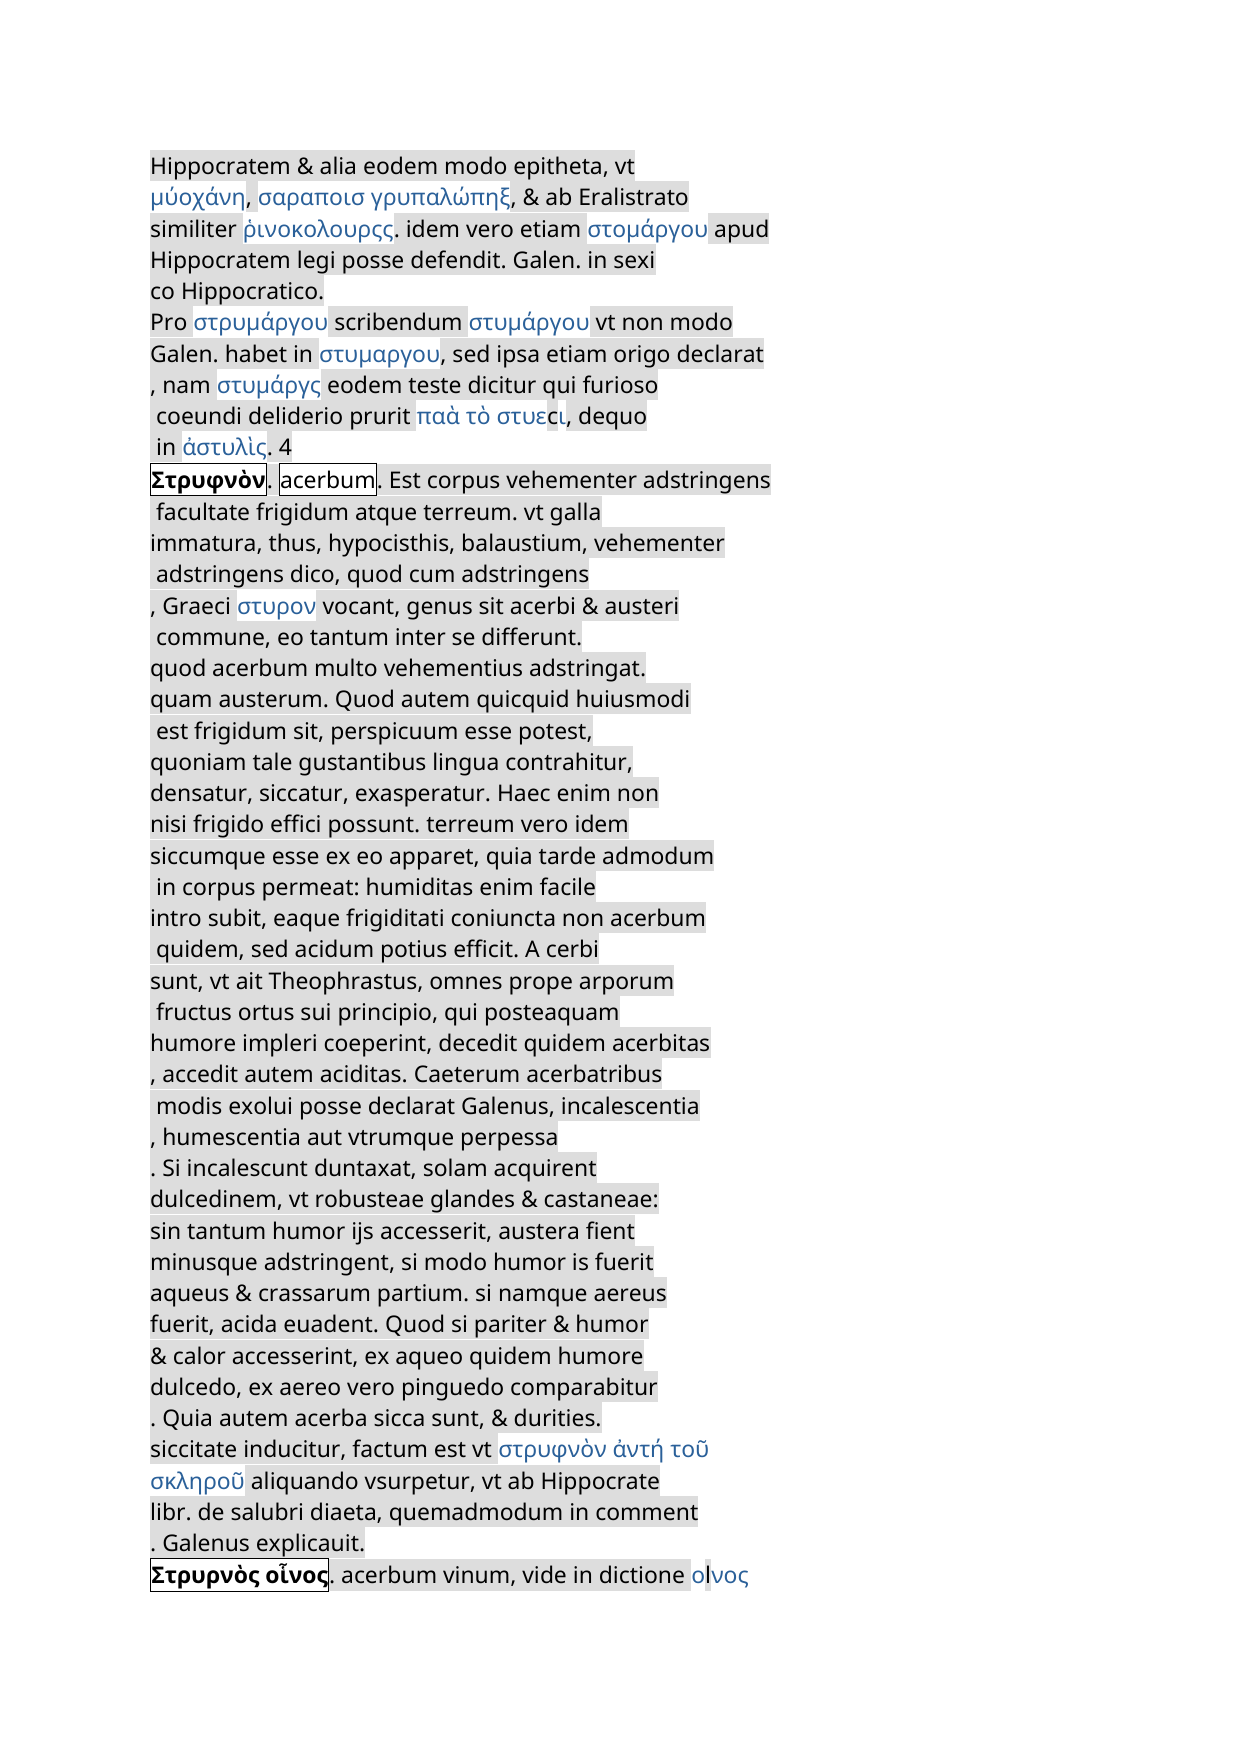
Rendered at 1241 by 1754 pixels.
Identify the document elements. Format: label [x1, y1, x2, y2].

text [150, 150, 1090, 1592]
